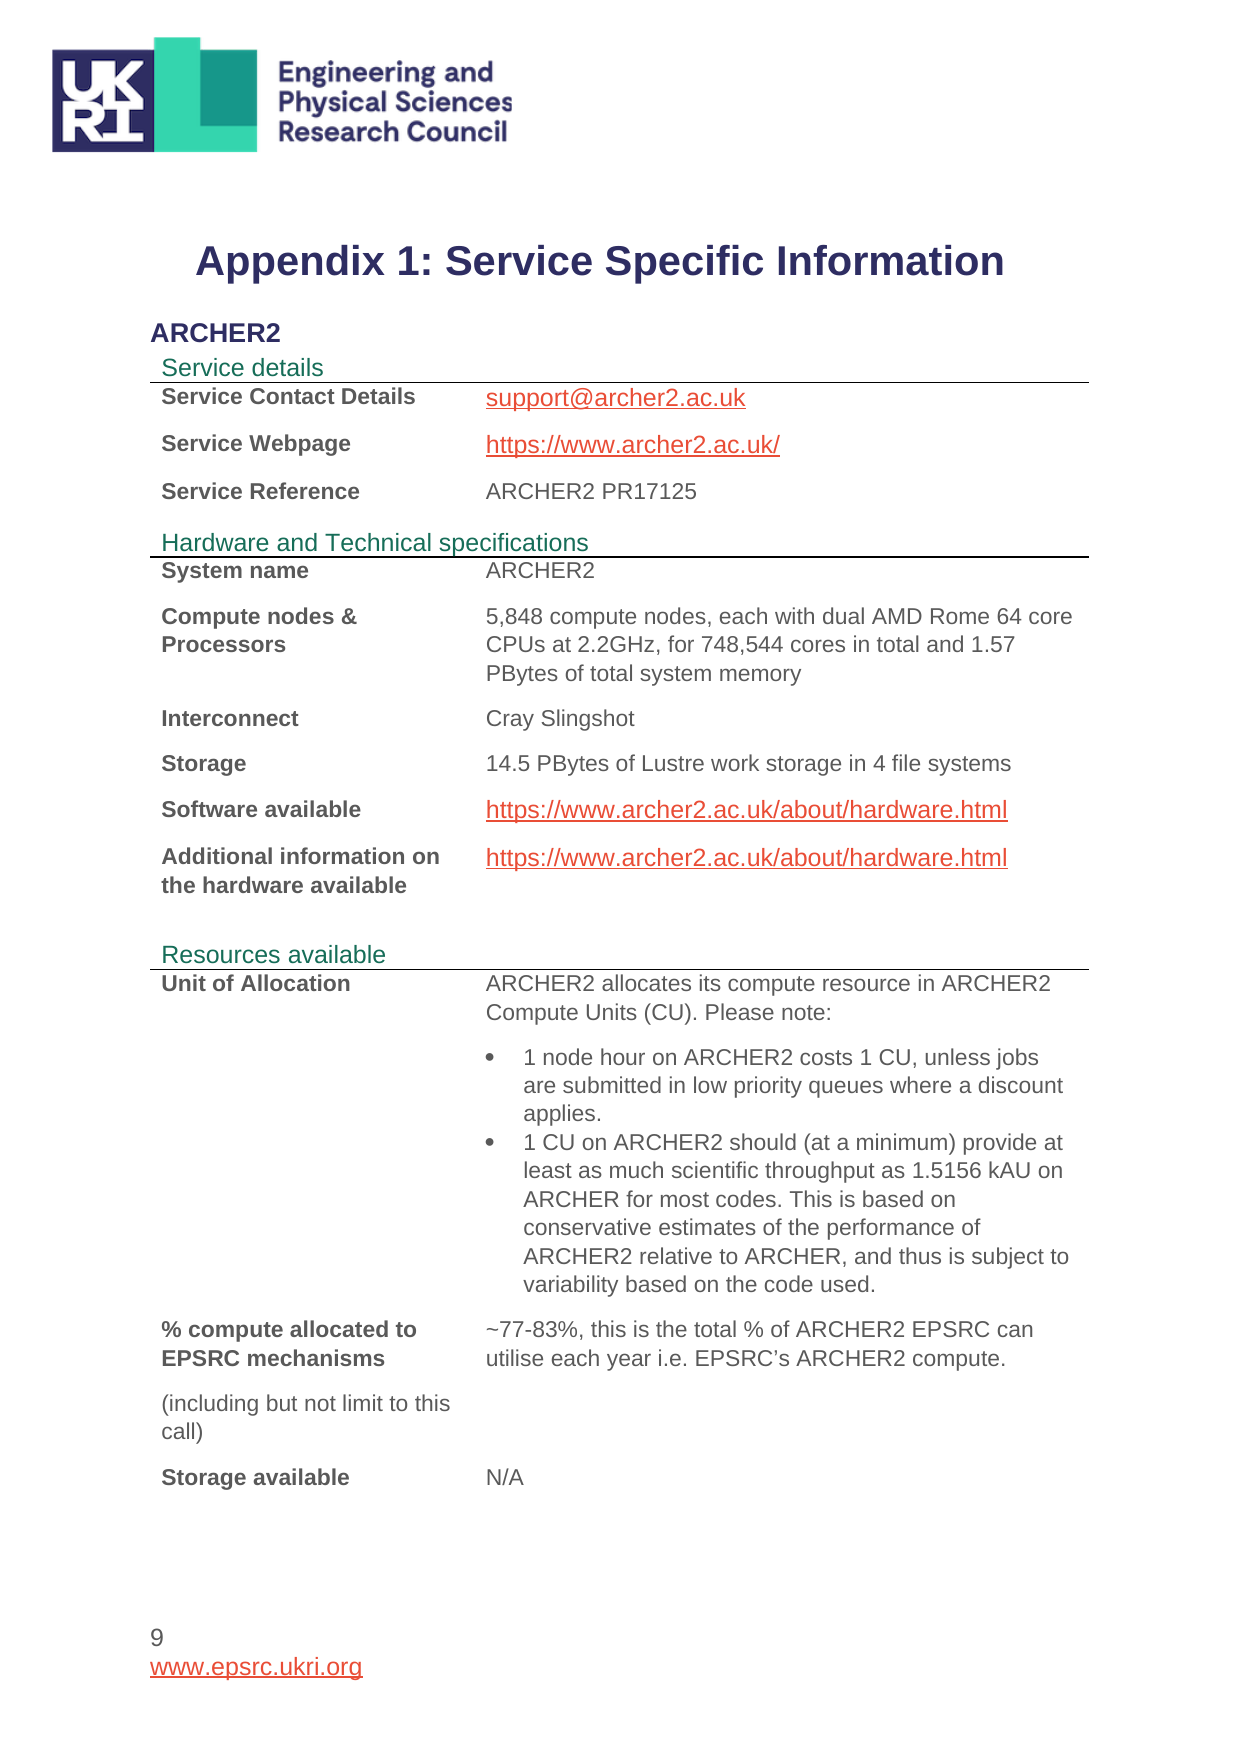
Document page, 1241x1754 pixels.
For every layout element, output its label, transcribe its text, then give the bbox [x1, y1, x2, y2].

table_cell ARCHER2 allocates its compute resource in ARCHER2 Compute Units (CU). Please note: 1 node hour on ARCHER2 costs 1 CU, unless jobs are submitted in low priority queues where a discount applies. 1 CU on ARCHER2 should (at a minimum) provide at least as much scientific throughput as 1.5156 kAU on ARCHER for most codes. This is based on conservative estimates of the performance of ARCHER2 relative to ARCHER, and thus is subject to variability based on the code used. [474, 970, 1089, 1316]
table_cell https://www.archer2.ac.uk/ [474, 430, 1089, 478]
table_header Service details [150, 349, 1089, 382]
table_cell https://www.archer2.ac.uk/about/hardware.html [474, 843, 1089, 936]
table_cell Additional information on the hardware available [150, 843, 474, 936]
subtitle Appendix 1: Service Specific Information [150, 237, 1090, 284]
table_cell % compute allocated to EPSRC mechanisms (including but not limit to this call) [150, 1316, 474, 1464]
table_cell Service Webpage [150, 430, 474, 478]
table_cell Resources available [150, 936, 1089, 969]
table_cell Software available [150, 796, 474, 843]
table_cell ARCHER2 [474, 558, 1089, 603]
table_cell Unit of Allocation [150, 970, 474, 1316]
table_cell ARCHER2 PR17125 [474, 478, 1089, 523]
table_cell Service Contact Details [150, 383, 474, 430]
table_cell System name [150, 558, 474, 603]
table_cell N/A [474, 1464, 1089, 1509]
table_cell 14.5 PBytes of Lustre work storage in 4 file systems [474, 750, 1089, 796]
table_cell ~77-83%, this is the total % of ARCHER2 EPSRC can utilise each year i.e. EPSRC’s ARCHER2 compute. [474, 1316, 1089, 1464]
table_cell Service Reference [150, 478, 474, 523]
subtitle ARCHER2 [150, 317, 1090, 349]
table_cell Storage [150, 750, 474, 796]
table_cell Compute nodes & Processors [150, 603, 474, 705]
table_cell https://www.archer2.ac.uk/about/hardware.html [474, 796, 1089, 843]
table_cell 5,848 compute nodes, each with dual AMD Rome 64 core CPUs at 2.2GHz, for 748,544 cores in total and 1.57 PBytes of total system memory [474, 603, 1089, 705]
table_cell Interconnect [150, 705, 474, 750]
table_cell support@archer2.ac.uk [474, 383, 1089, 430]
picture [51, 37, 512, 152]
table_cell Cray Slingshot [474, 705, 1089, 750]
table_cell Storage available [150, 1464, 474, 1509]
table_cell Hardware and Technical specifications [150, 524, 1089, 556]
